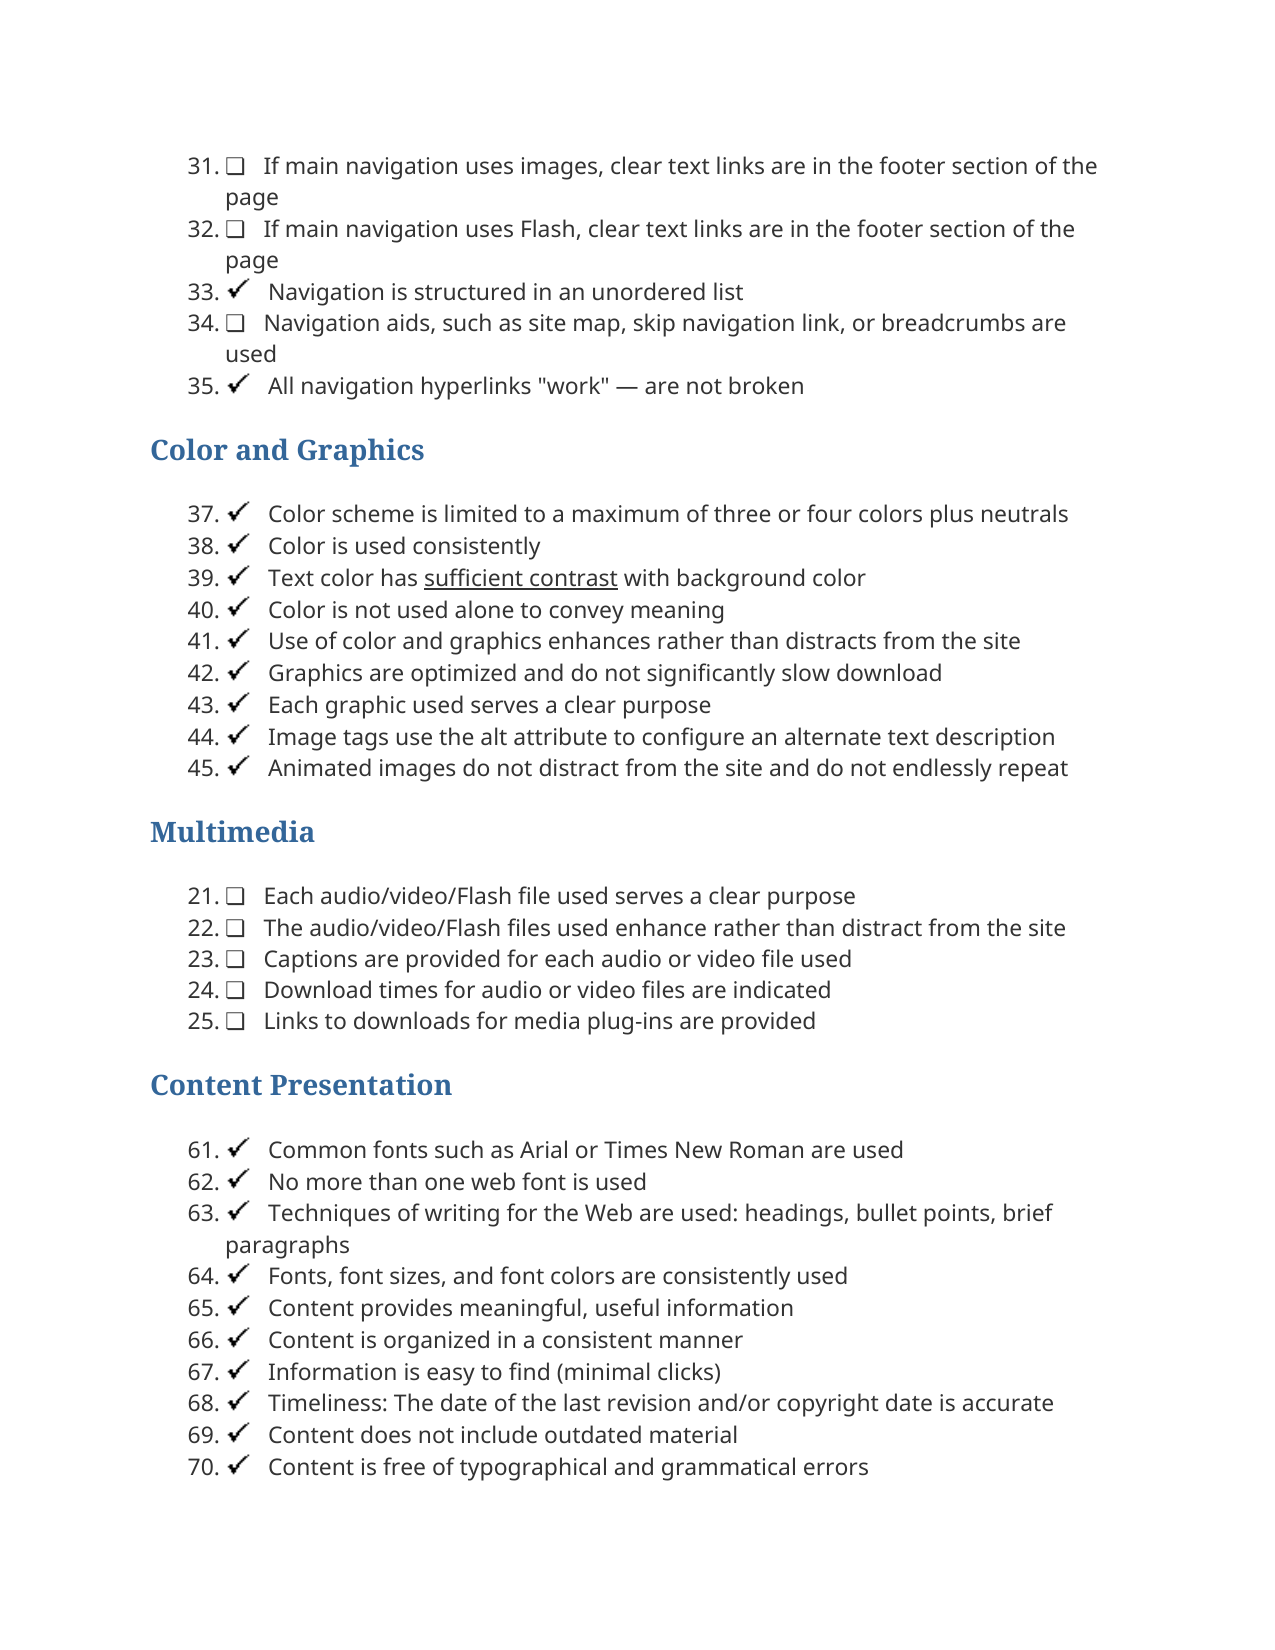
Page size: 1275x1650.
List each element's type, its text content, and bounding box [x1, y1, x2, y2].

list Image tags use the alt attribute to configure an alternate text description [187, 720, 1125, 752]
picture [225, 751, 251, 777]
list ❏ Each audio/video/Flash file used serves a clear purpose [187, 880, 1125, 912]
text Content Presentation [150, 1066, 1125, 1104]
list Color is used consistently [187, 529, 1125, 561]
picture [225, 369, 251, 395]
picture [225, 593, 251, 618]
text Color and Graphics [150, 430, 1125, 468]
picture [225, 561, 251, 587]
picture [225, 1196, 251, 1222]
list Navigation is structured in an unordered list [187, 275, 1125, 307]
picture [225, 688, 251, 714]
picture [225, 624, 251, 650]
list ❏ If main navigation uses Flash, clear text links are in the footer section of the page [187, 212, 1125, 275]
picture [225, 656, 251, 682]
list Content does not include outdated material [187, 1419, 1125, 1450]
list Color is not used alone to convey meaning [187, 593, 1125, 625]
list Color scheme is limited to a maximum of three or four colors plus neutrals [187, 498, 1125, 529]
picture [225, 1133, 251, 1159]
list Content is organized in a consistent manner [187, 1323, 1125, 1355]
picture [225, 275, 251, 300]
list Fonts, font sizes, and font colors are consistently used [187, 1260, 1125, 1292]
list Text color has sufficient contrast with background color [187, 561, 1125, 593]
list Graphics are optimized and do not significantly slow download [187, 657, 1125, 688]
list Timeliness: The date of the last revision and/or copyright date is accurate [187, 1387, 1125, 1419]
picture [225, 1386, 251, 1412]
picture [225, 1259, 251, 1285]
list Information is easy to find (minimal clicks) [187, 1355, 1125, 1387]
picture [225, 1355, 251, 1381]
picture [225, 497, 251, 523]
picture [225, 529, 251, 555]
picture [225, 1418, 251, 1444]
list Animated images do not distract from the site and do not endlessly repeat [187, 752, 1125, 784]
list Content is free of typographical and grammatical errors [187, 1450, 1125, 1482]
list ❏ Captions are provided for each audio or video file used [187, 943, 1125, 974]
list No more than one web font is used [187, 1165, 1125, 1197]
list Content provides meaningful, useful information [187, 1292, 1125, 1323]
list Use of color and graphics enhances rather than distracts from the site [187, 625, 1125, 657]
picture [225, 1165, 251, 1190]
list All navigation hyperlinks "work" — are not broken [187, 369, 1125, 401]
list Each graphic used serves a clear purpose [187, 688, 1125, 720]
picture [225, 1450, 251, 1476]
picture [225, 720, 251, 746]
list ❏ Links to downloads for media plug-ins are provided [187, 1005, 1125, 1037]
picture [225, 1291, 251, 1317]
list ❏ Download times for audio or video files are indicated [187, 974, 1125, 1005]
picture [225, 1323, 251, 1349]
list ❏ If main navigation uses images, clear text links are in the footer section of the page [187, 150, 1125, 212]
list Techniques of writing for the Web are used: headings, bullet points, brief paragraphs [187, 1197, 1125, 1260]
list ❏ Navigation aids, such as site map, skip navigation link, or breadcrumbs are used [187, 307, 1125, 369]
text Multimedia [150, 813, 1125, 851]
list ❏ The audio/video/Flash files used enhance rather than distract from the site [187, 912, 1125, 943]
list Common fonts such as Arial or Times New Roman are used [187, 1133, 1125, 1165]
